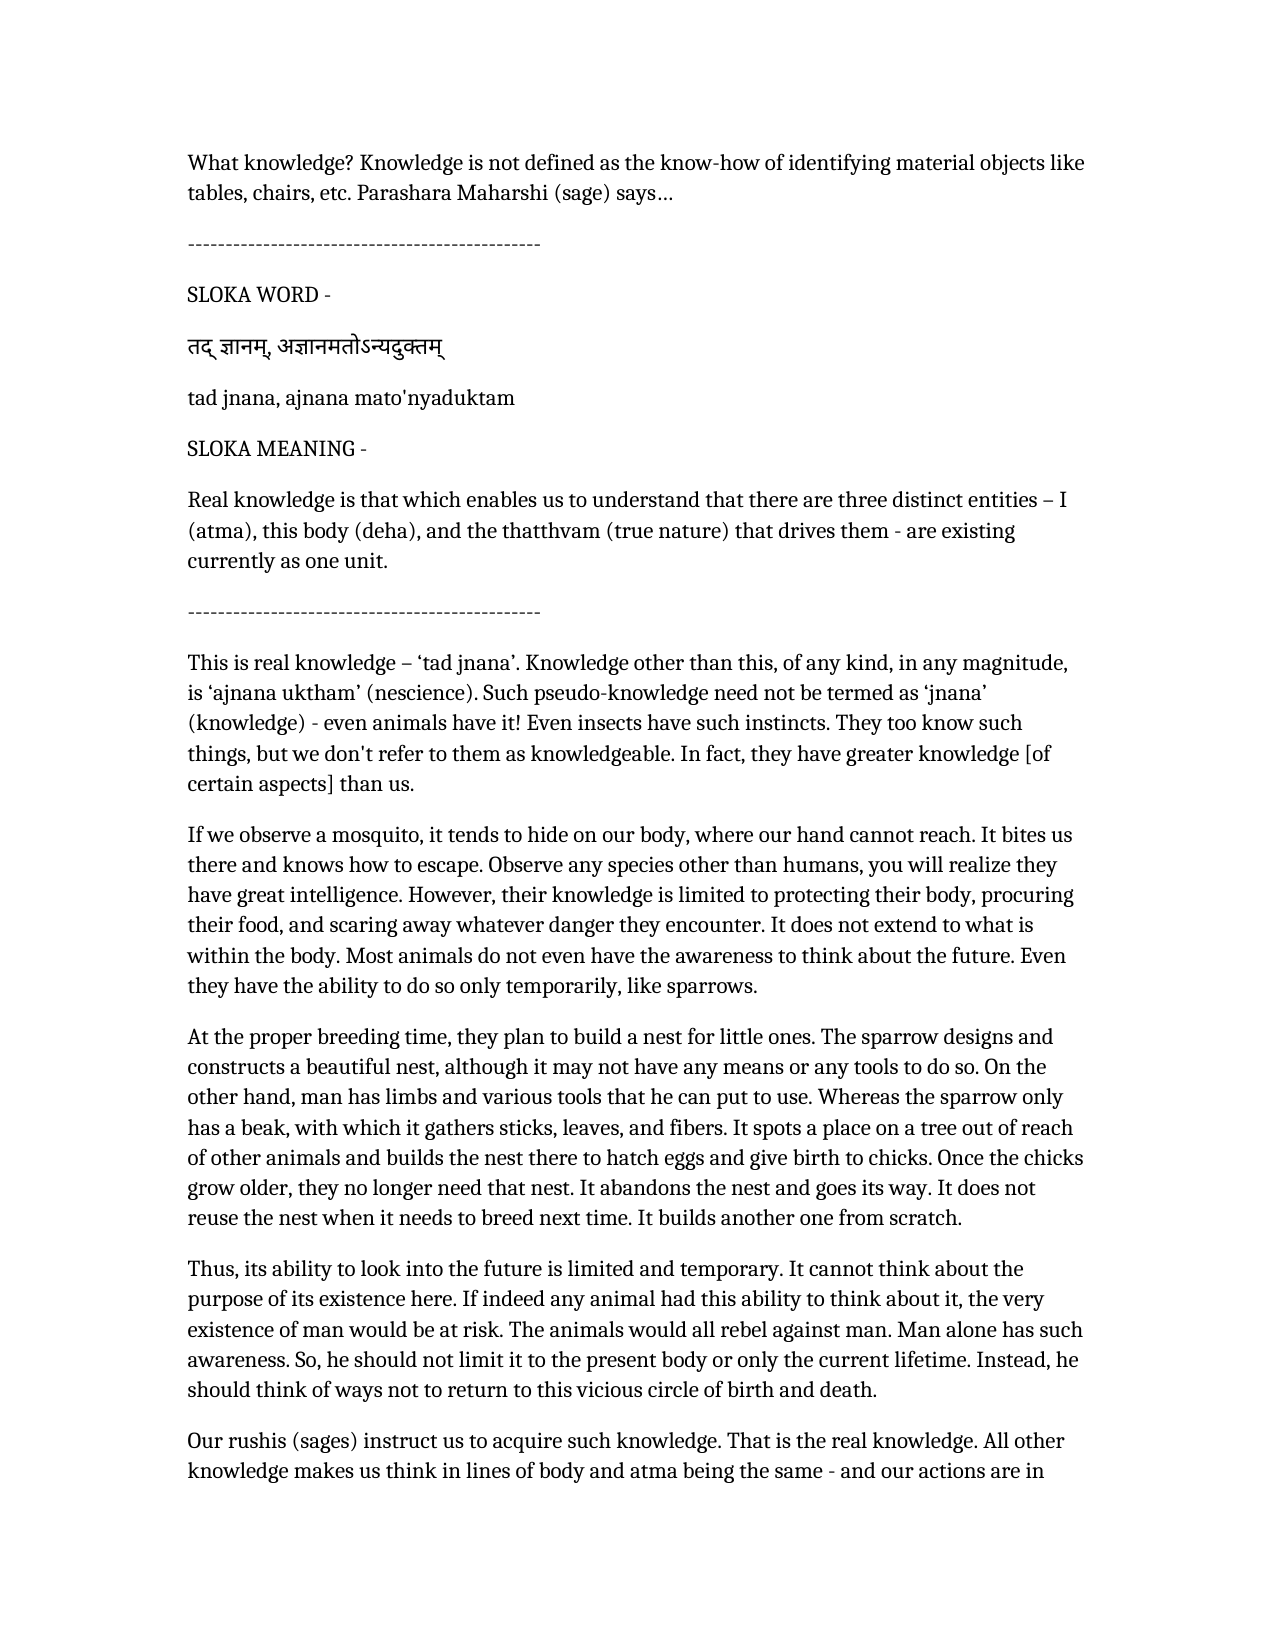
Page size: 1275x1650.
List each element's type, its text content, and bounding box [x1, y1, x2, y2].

text SLOKA MEANING - [187, 436, 1087, 462]
text If we observe a mosquito, it tends to hide on our body, where our hand cannot reach. It bites us there and knows how to escape. Observe any species other than humans, you will realize they have great intelligence. However, their knowledge is limited to protecting their body, procuring their food, and scaring away whatever danger they encounter. It does not extend to what is within the body. Most animals do not even have the awareness to think about the future. Even they have the ability to do so only temporarily, like sparrows. [187, 822, 1087, 999]
text SLOKA WORD - [187, 282, 1087, 309]
text Real knowledge is that which enables us to understand that there are three distinct entities – I (atma), this body (deha), and the thatthvam (true nature) that drives them - are existing currently as one unit. [187, 487, 1087, 574]
text ----------------------------------------------- [187, 231, 1087, 258]
text What knowledge? Knowledge is not defined as the know-how of identifying material objects like tables, chairs, etc. Parashara Maharshi (sage) says… [187, 150, 1087, 207]
text At the proper breeding time, they plan to build a nest for little ones. The sparrow designs and constructs a beautiful nest, although it may not have any means or any tools to do so. On the other hand, man has limbs and various tools that he can put to use. Whereas the sparrow only has a beak, with which it gathers sticks, leaves, and fibers. It spots a place on a tree out of reach of other animals and builds the nest there to hatch eggs and give birth to chicks. Once the chicks grow older, they no longer need that nest. It abandons the nest and goes its way. It does not reuse the nest when it needs to breed next time. It builds another one from scratch. [187, 1024, 1087, 1231]
text तद् ज्ञानम्, अज्ञानमतोऽन्यदुक्तम् [187, 333, 1087, 360]
text Thus, its ability to look into the future is limited and temporary. It cannot think about the purpose of its existence here. If indeed any animal had this ability to think about it, the very existence of man would be at risk. The animals would all rebel against man. Man alone has such awareness. So, he should not limit it to the present body or only the current lifetime. Instead, he should think of ways not to return to this vicious circle of birth and death. [187, 1256, 1087, 1403]
text This is real knowledge – ‘tad jnana’. Knowledge other than this, of any kind, in any magnitude, is ‘ajnana uktham’ (nescience). Such pseudo-knowledge need not be termed as ‘jnana’ (knowledge) - even animals have it! Even insects have such instincts. They too know such things, but we don't refer to them as knowledgeable. In fact, they have greater knowledge [of certain aspects] than us. [187, 650, 1087, 797]
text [187, 1428, 1087, 1484]
text ----------------------------------------------- [187, 599, 1087, 625]
text tad jnana, ajnana mato'nyaduktam [187, 385, 1087, 411]
